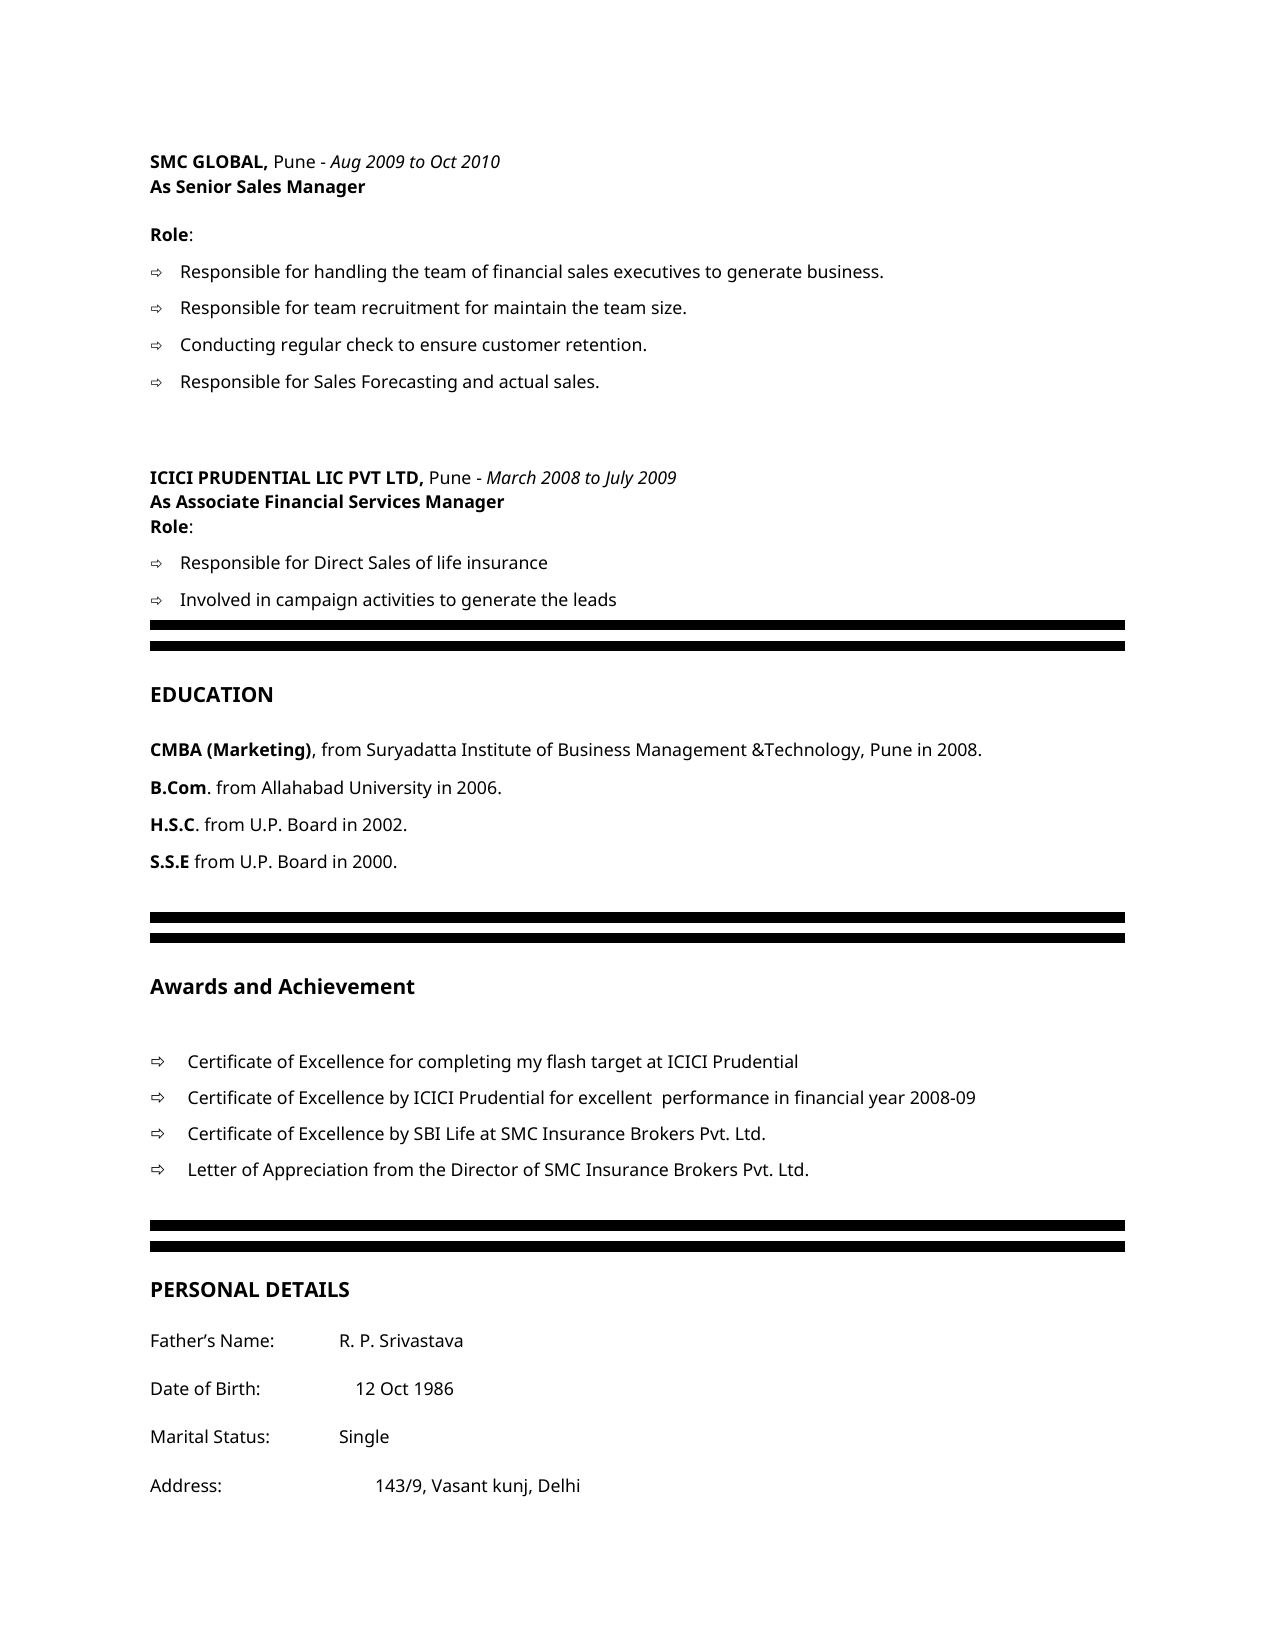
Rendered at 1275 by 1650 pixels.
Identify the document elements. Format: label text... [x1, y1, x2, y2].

text As Associate Financial Services Manager [150, 490, 1125, 514]
text PERSONAL DETAILS [150, 1276, 1125, 1304]
text Address: 143/9, Vasant kunj, Delhi [150, 1473, 1125, 1497]
list Responsible for team recruitment for maintain the team size. [150, 296, 1125, 320]
text Date of Birth: 12 Oct 1986 [150, 1377, 1125, 1401]
list Involved in campaign activities to generate the leads [150, 587, 1125, 620]
text H.S.C. from U.P. Board in 2002. [150, 812, 1125, 837]
text ICICI PRUDENTIAL LIC PVT LTD, Pune - March 2008 to July 2009 [150, 466, 1125, 490]
text B.Com. from Allahabad University in 2006. [150, 775, 1125, 799]
text Role: [150, 514, 1125, 538]
list Conducting regular check to ensure customer retention. [150, 332, 1125, 357]
list Certificate of Excellence for completing my flash target at ICICI Prudential [150, 1049, 1125, 1073]
list Letter of Appreciation from the Director of SMC Insurance Brokers Pvt. Ltd. [150, 1158, 1125, 1182]
list Responsible for handling the team of financial sales executives to generate business. [150, 259, 1125, 283]
text As Senior Sales Manager [150, 174, 1125, 198]
list Certificate of Excellence by SBI Life at SMC Insurance Brokers Pvt. Ltd. [150, 1122, 1125, 1146]
text Marital Status: Single [150, 1425, 1125, 1449]
text EDUCATION [150, 680, 1125, 708]
text SMC GLOBAL, Pune - Aug 2009 to Oct 2010 [150, 150, 1125, 174]
text Father’s Name: R. P. Srivastava [150, 1328, 1125, 1352]
text Role: [150, 222, 1125, 247]
text Awards and Achievement [150, 972, 1125, 1001]
list Certificate of Excellence by ICICI Prudential for excellent performance in financial year 2008-09 [150, 1085, 1125, 1109]
list Responsible for Direct Sales of life insurance [150, 551, 1125, 575]
text S.S.E from U.P. Board in 2000. [150, 850, 1125, 874]
text CMBA (Marketing), from Suryadatta Institute of Business Management &Technology, Pune in 2008. [150, 738, 1125, 762]
list Responsible for Sales Forecasting and actual sales. [150, 369, 1125, 393]
